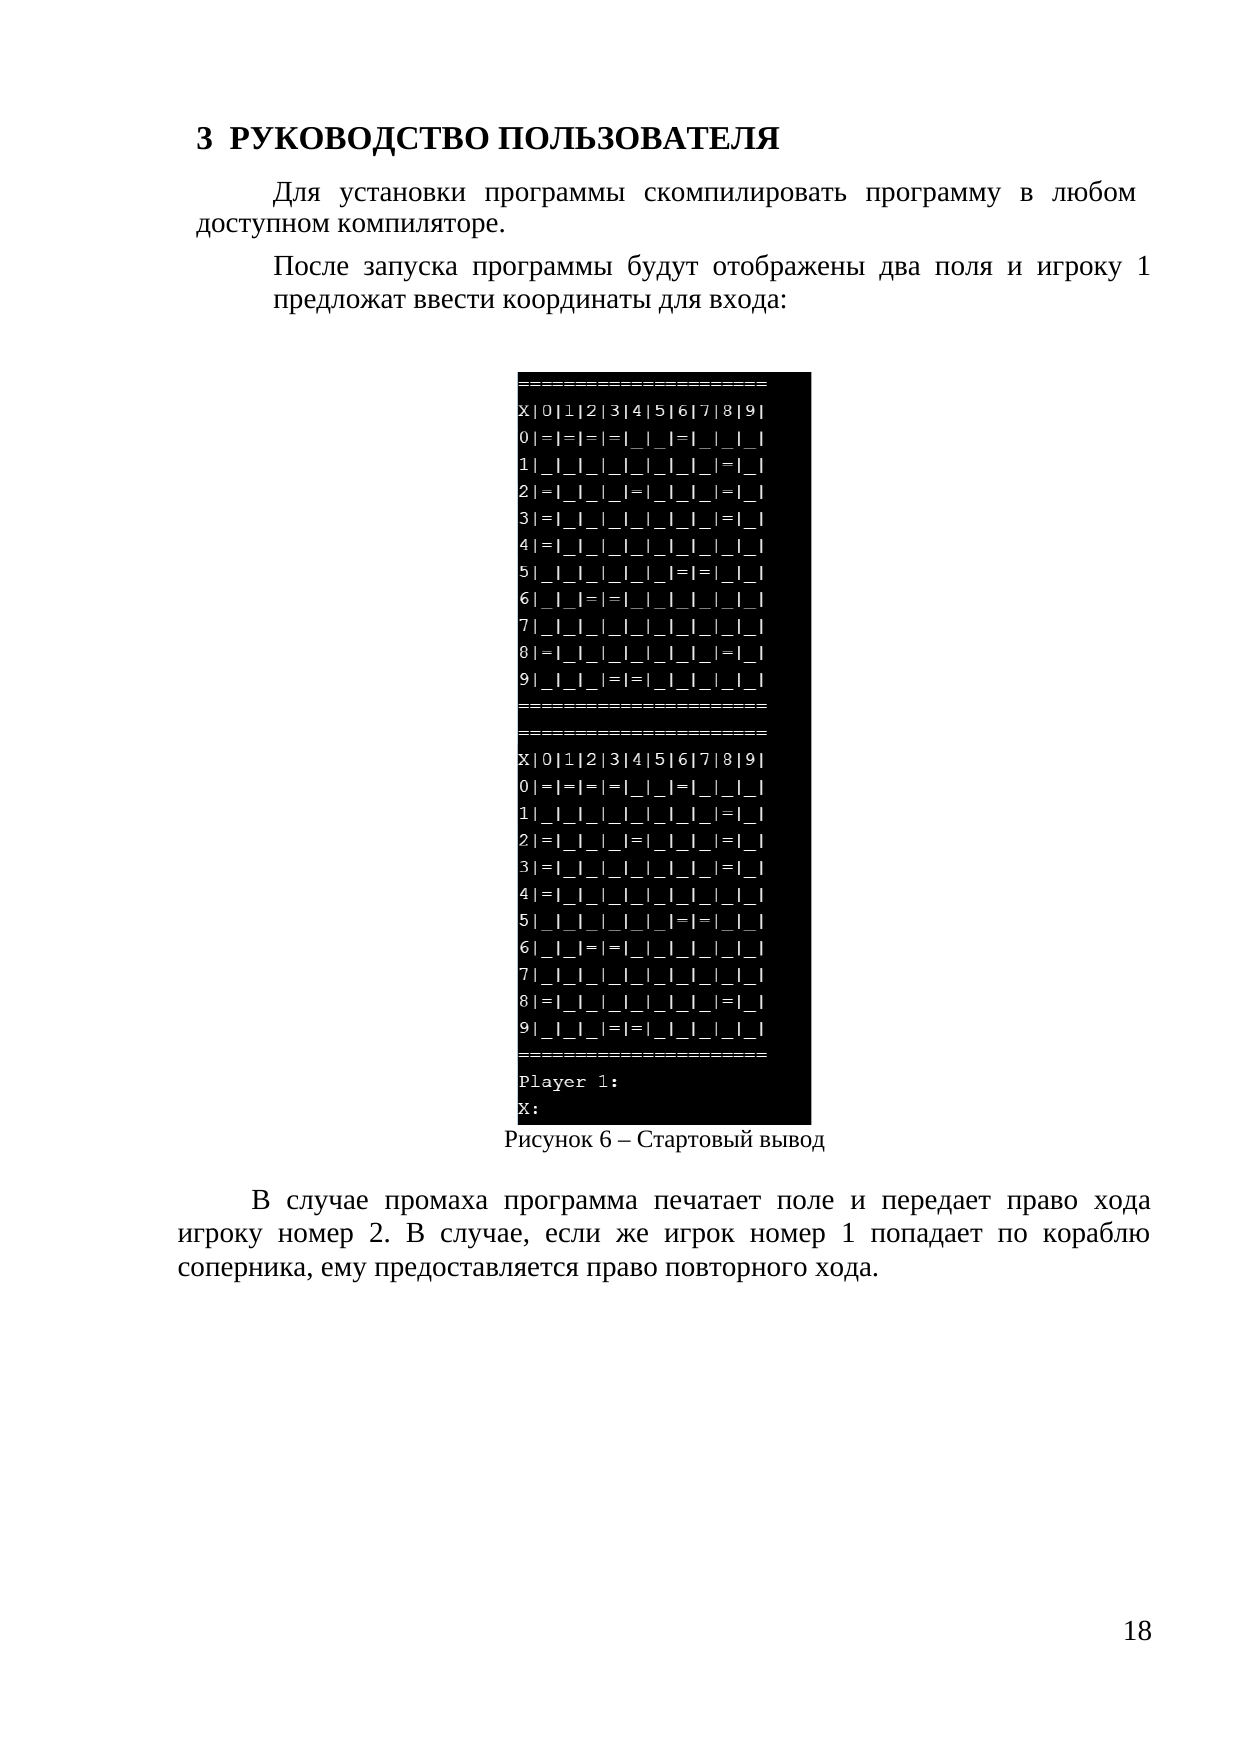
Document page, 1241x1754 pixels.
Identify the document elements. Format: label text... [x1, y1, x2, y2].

text После запуска программы будут отображены два поля и игроку 1 предложат ввести координаты для входа: [273, 248, 1152, 315]
text Для установки программы скомпилировать программу в любом доступном компиляторе. [196, 177, 1137, 239]
text 3 РУКОВОДСТВО ПОЛЬЗОВАТЕЛЯ [196, 118, 1152, 156]
text Рисунок 6 – Стартовый вывод [177, 1124, 1152, 1153]
picture [517, 372, 812, 1125]
text В случае промаха программа печатает поле и передает право хода игроку номер 2. В случае, если же игрок номер 1 попадает по кораблю соперника, ему предоставляется право повторного хода. [177, 1182, 1152, 1283]
